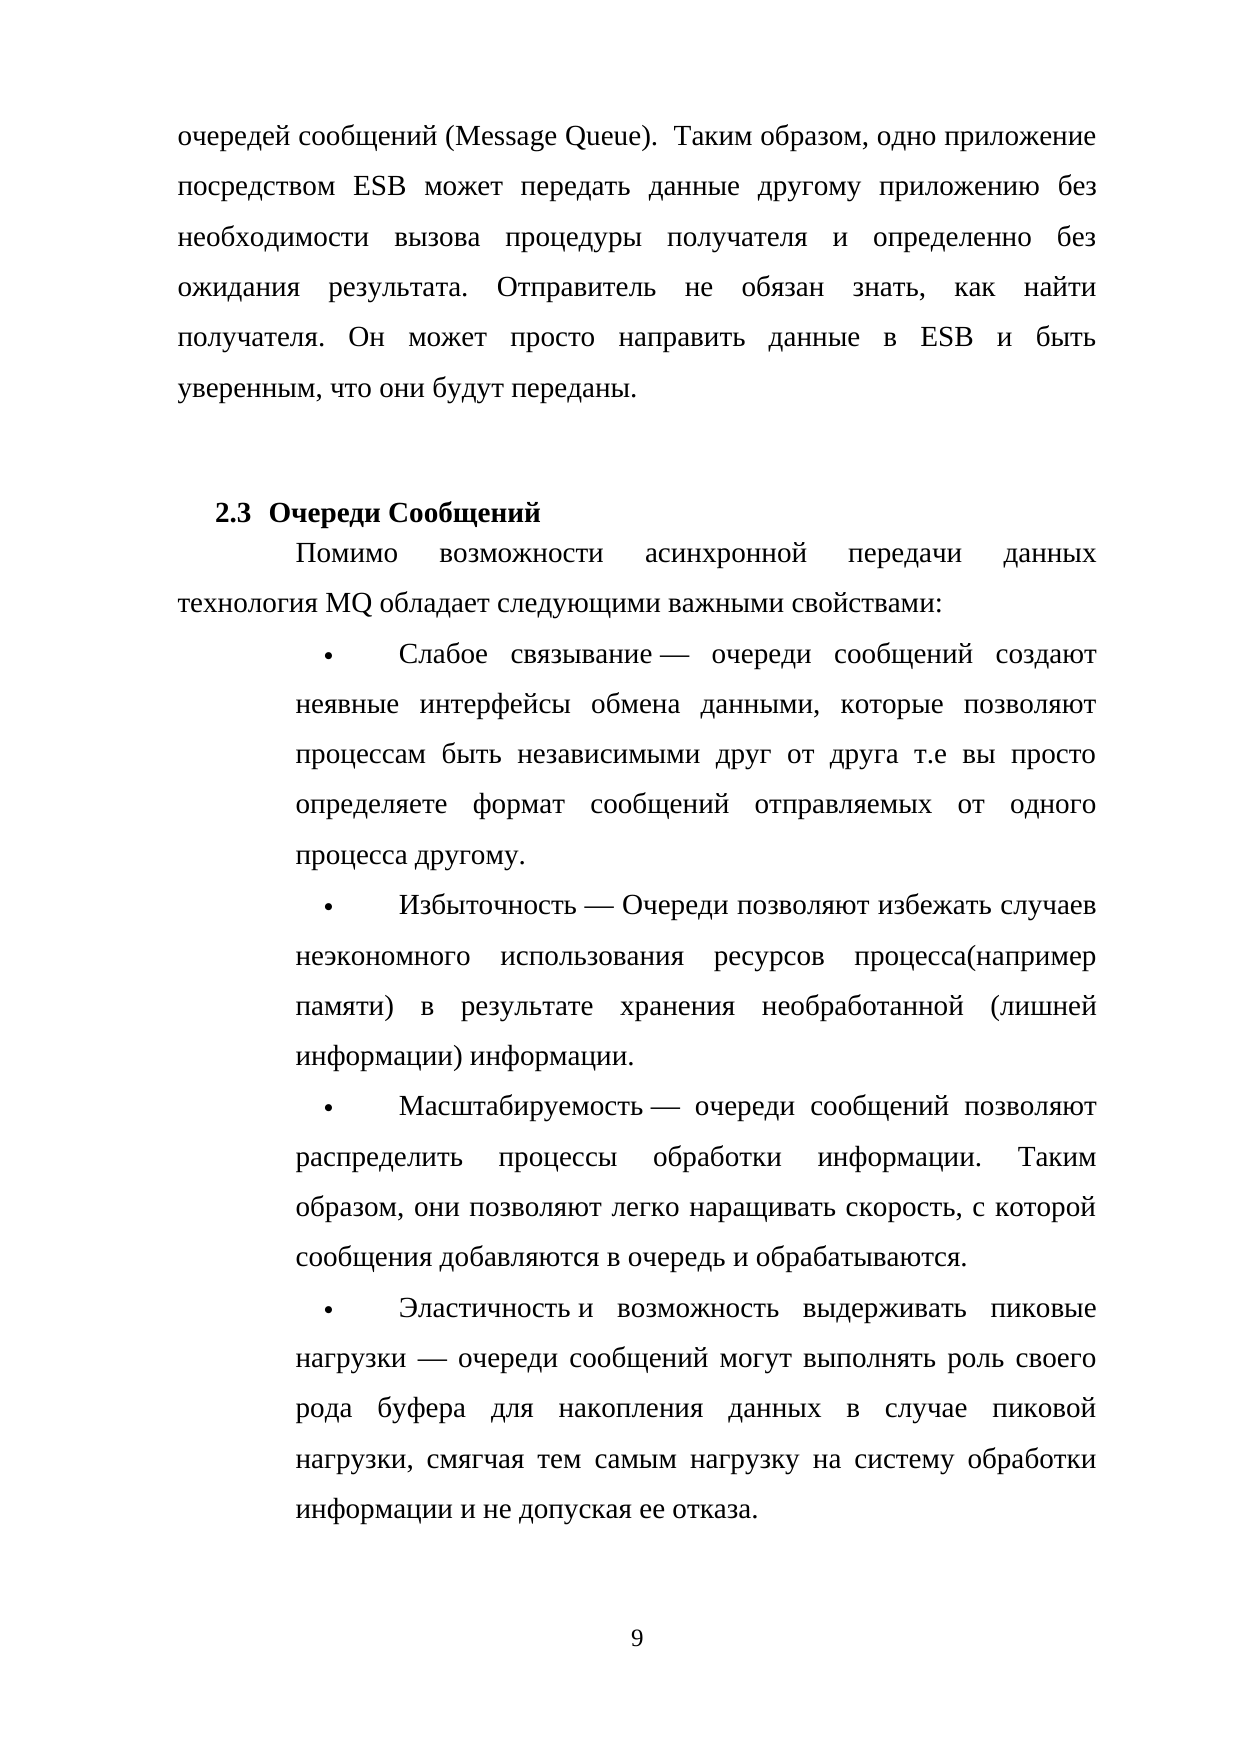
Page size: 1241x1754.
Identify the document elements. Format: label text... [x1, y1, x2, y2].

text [177, 118, 1097, 403]
list Масштабируемость — очереди сообщений позволяют распределить процессы обработки информации. Таким образом, они позволяют легко наращивать скорость, с которой сообщения добавляются в очередь и обрабатываются. [295, 1088, 1097, 1273]
list Эластичность и возможность выдерживать пиковые нагрузки — очереди сообщений могут выполнять роль своего рода буфера для накопления данных в случае пиковой нагрузки, смягчая тем самым нагрузку на систему обработки информации и не допуская ее отказа. [295, 1290, 1097, 1524]
text Очереди Сообщений [215, 495, 1097, 529]
text Помимо возможности асинхронной передачи данных технология MQ обладает следующими важными свойствами: [177, 535, 1097, 619]
list Слабое связывание — очереди сообщений создают неявные интерфейсы обмена данными, которые позволяют процессам быть независимыми друг от друга т.е вы просто определяете формат сообщений отправляемых от одного процесса другому. [295, 636, 1097, 871]
list Избыточность — Очереди позволяют избежать случаев неэкономного использования ресурсов процесса(например памяти) в результате хранения необработанной (лишней информации) информации. [295, 887, 1097, 1072]
